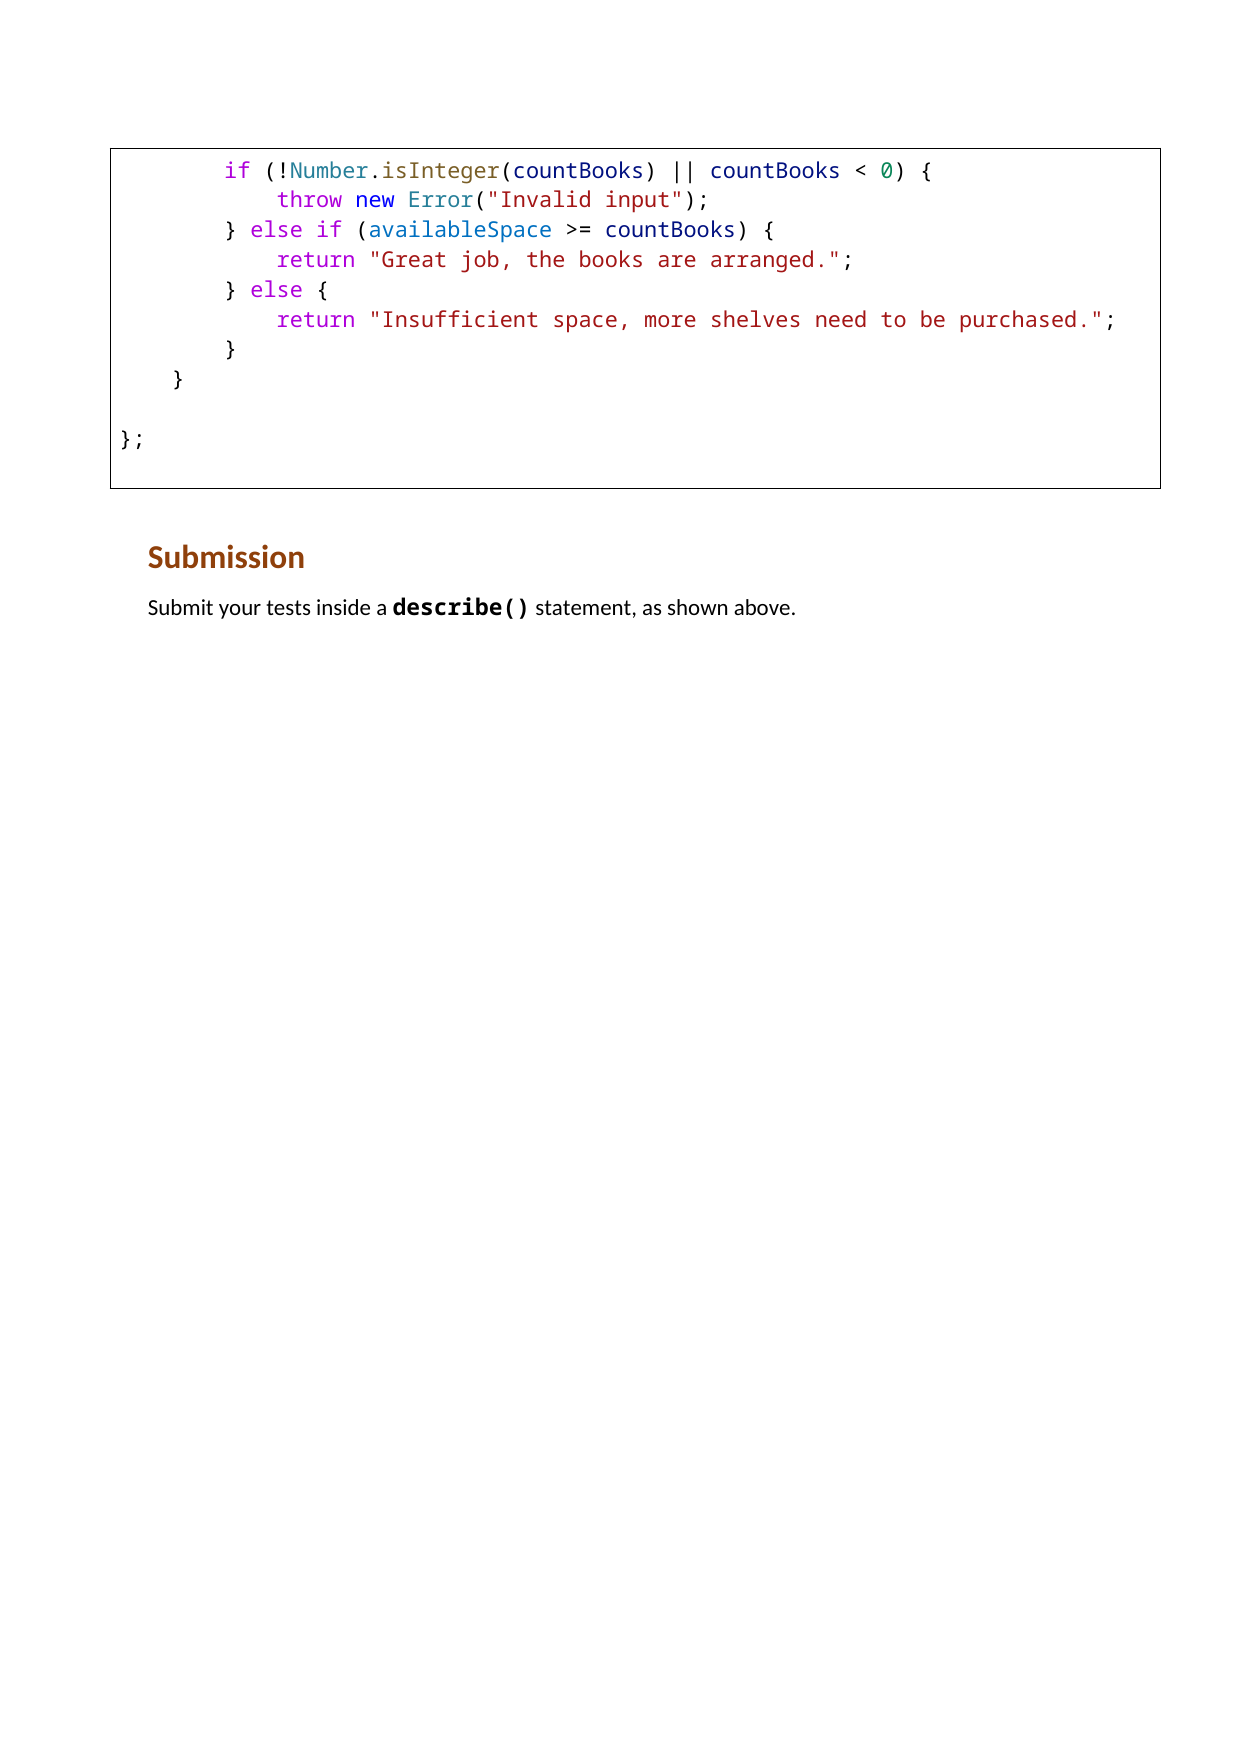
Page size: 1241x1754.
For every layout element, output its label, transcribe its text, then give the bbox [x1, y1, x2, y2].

text Submission [148, 536, 1093, 577]
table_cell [111, 149, 1160, 488]
text Submit your tests inside a describe() statement, as shown above. [148, 591, 1093, 622]
